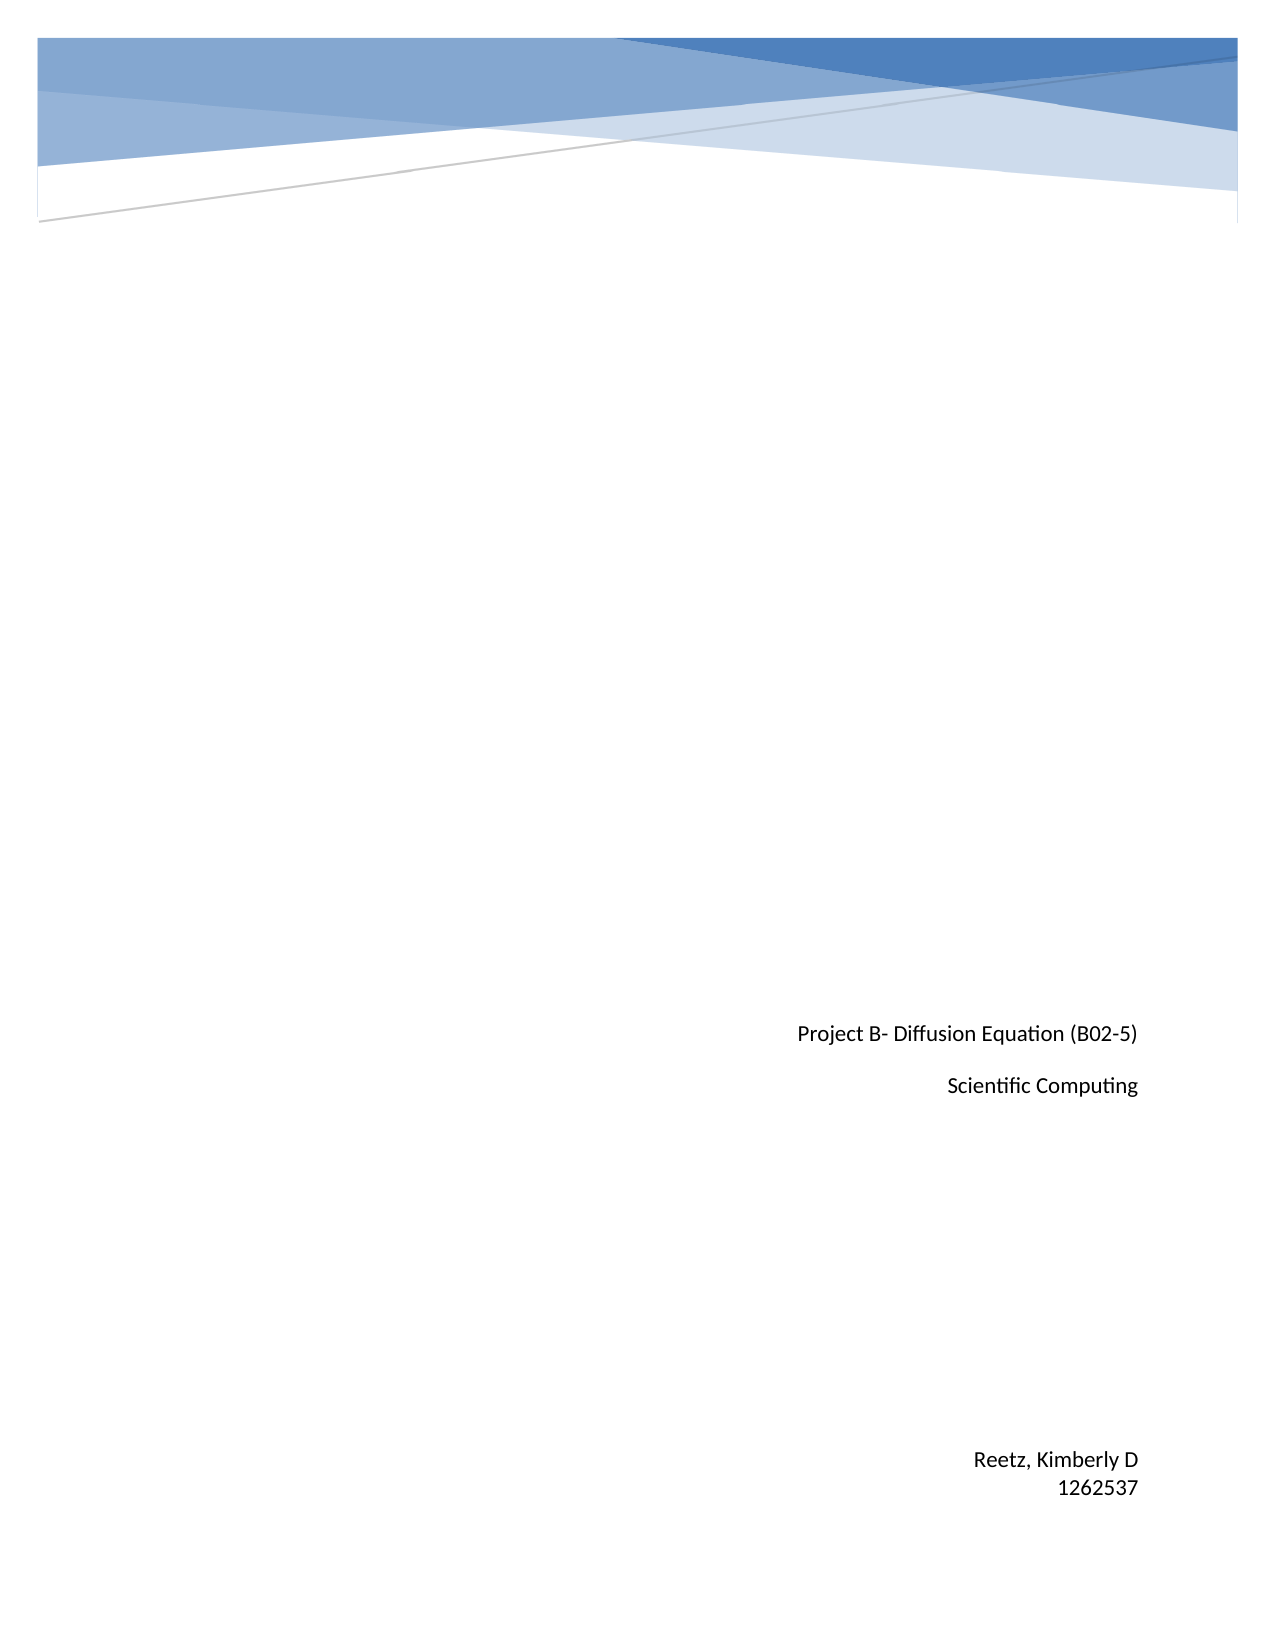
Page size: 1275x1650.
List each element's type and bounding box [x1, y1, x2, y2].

picture [37, 37, 1238, 238]
